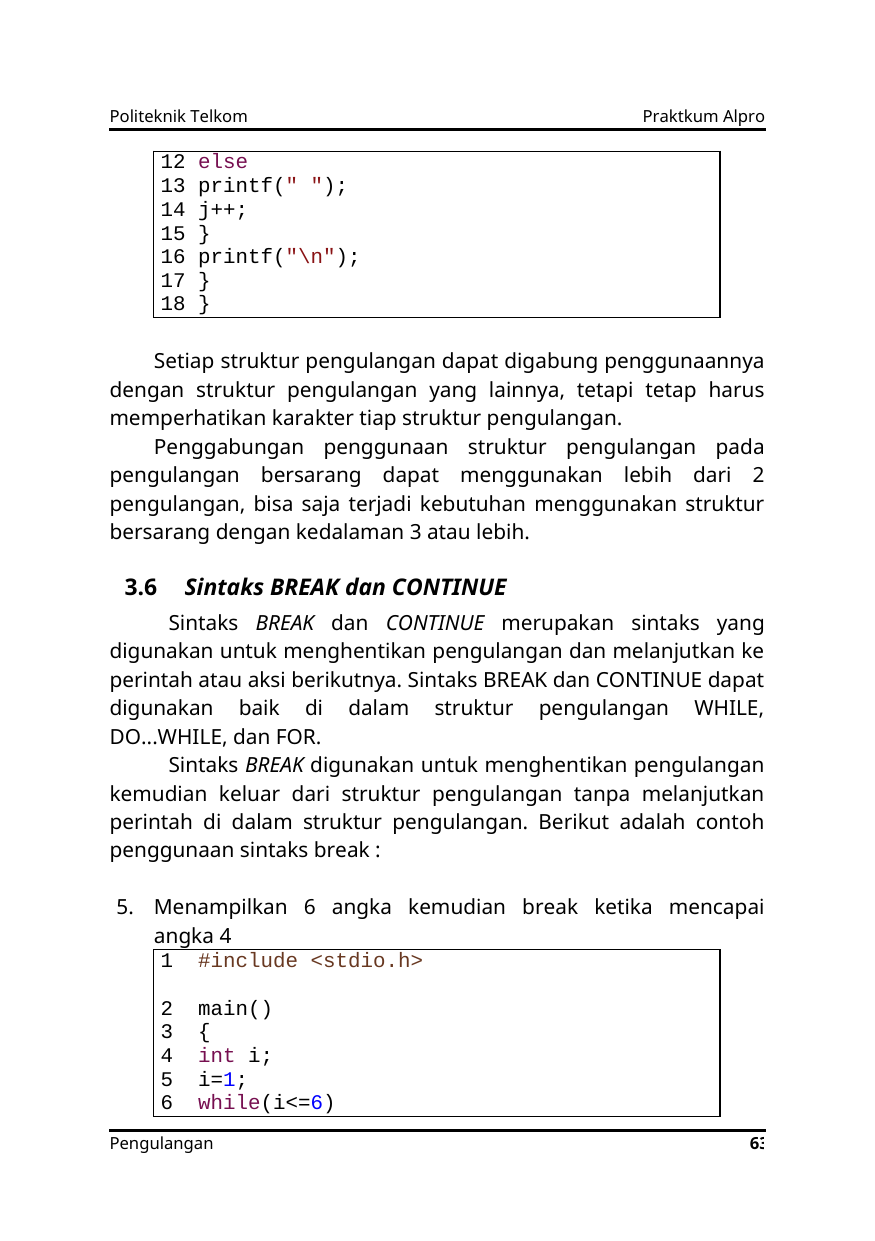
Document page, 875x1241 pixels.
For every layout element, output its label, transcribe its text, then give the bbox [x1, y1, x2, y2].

list Menampilkan 6 angka kemudian break ketika mencapai angka 4 [116, 892, 765, 949]
text Setiap struktur pengulangan dapat digabung penggunaannya dengan struktur pengulangan yang lainnya, tetapi tetap harus memperhatikan karakter tiap struktur pengulangan. [109, 347, 765, 432]
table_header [154, 152, 719, 317]
text Penggabungan penggunaan struktur pengulangan pada pengulangan bersarang dapat menggunakan lebih dari 2 pengulangan, bisa saja terjadi kebutuhan menggunakan struktur bersarang dengan kedalaman 3 atau lebih. [109, 432, 765, 546]
text Sintaks BREAK digunakan untuk menghentikan pengulangan kemudian keluar dari struktur pengulangan tanpa melanjutkan perintah di dalam struktur pengulangan. Berikut adalah contoh penggunaan sintaks break : [109, 750, 765, 864]
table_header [154, 950, 719, 1116]
subtitle Sintaks BREAK dan CONTINUE [124, 571, 765, 602]
text Sintaks BREAK dan CONTINUE merupakan sintaks yang digunakan untuk menghentikan pengulangan dan melanjutkan ke perintah atau aksi berikutnya. Sintaks BREAK dan CONTINUE dapat digunakan baik di dalam struktur pengulangan WHILE, DO...WHILE, dan FOR. [109, 608, 765, 750]
